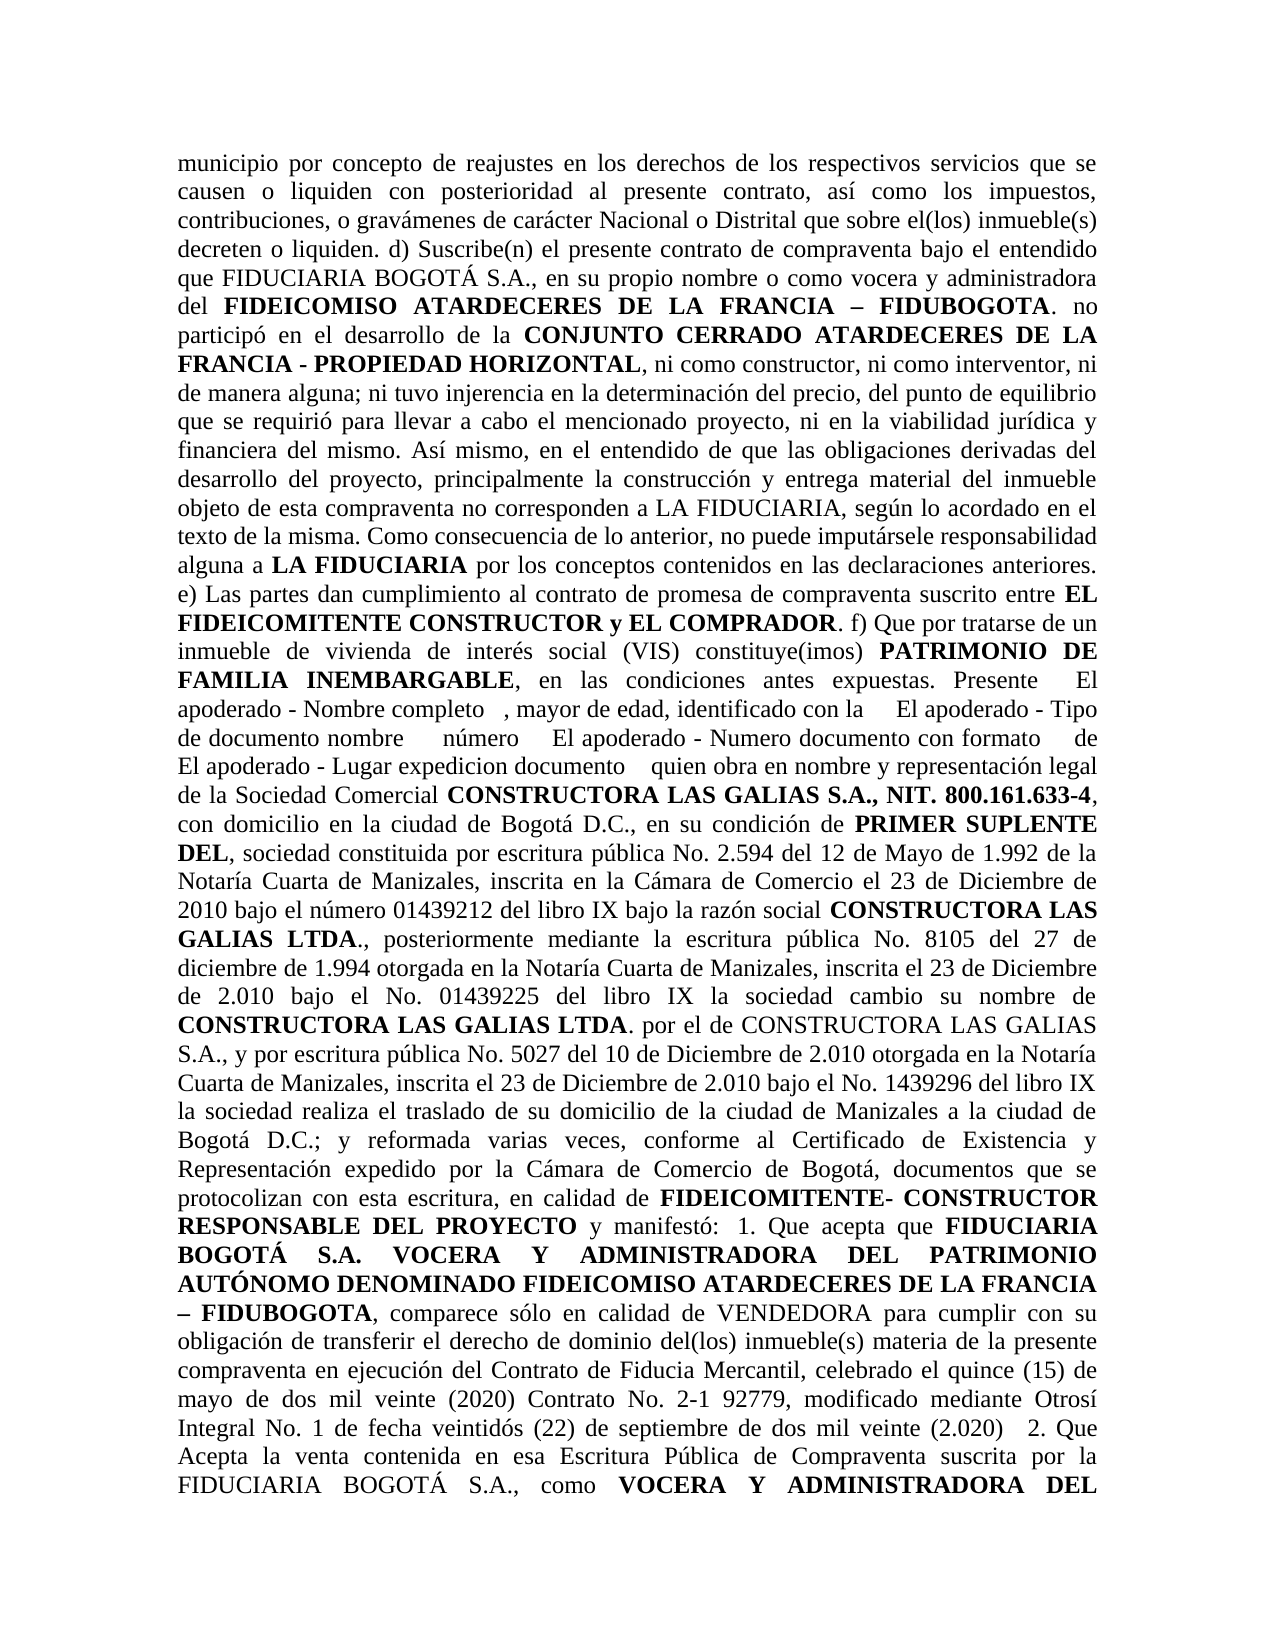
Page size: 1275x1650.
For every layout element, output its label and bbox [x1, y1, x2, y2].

text [177, 148, 1098, 1499]
